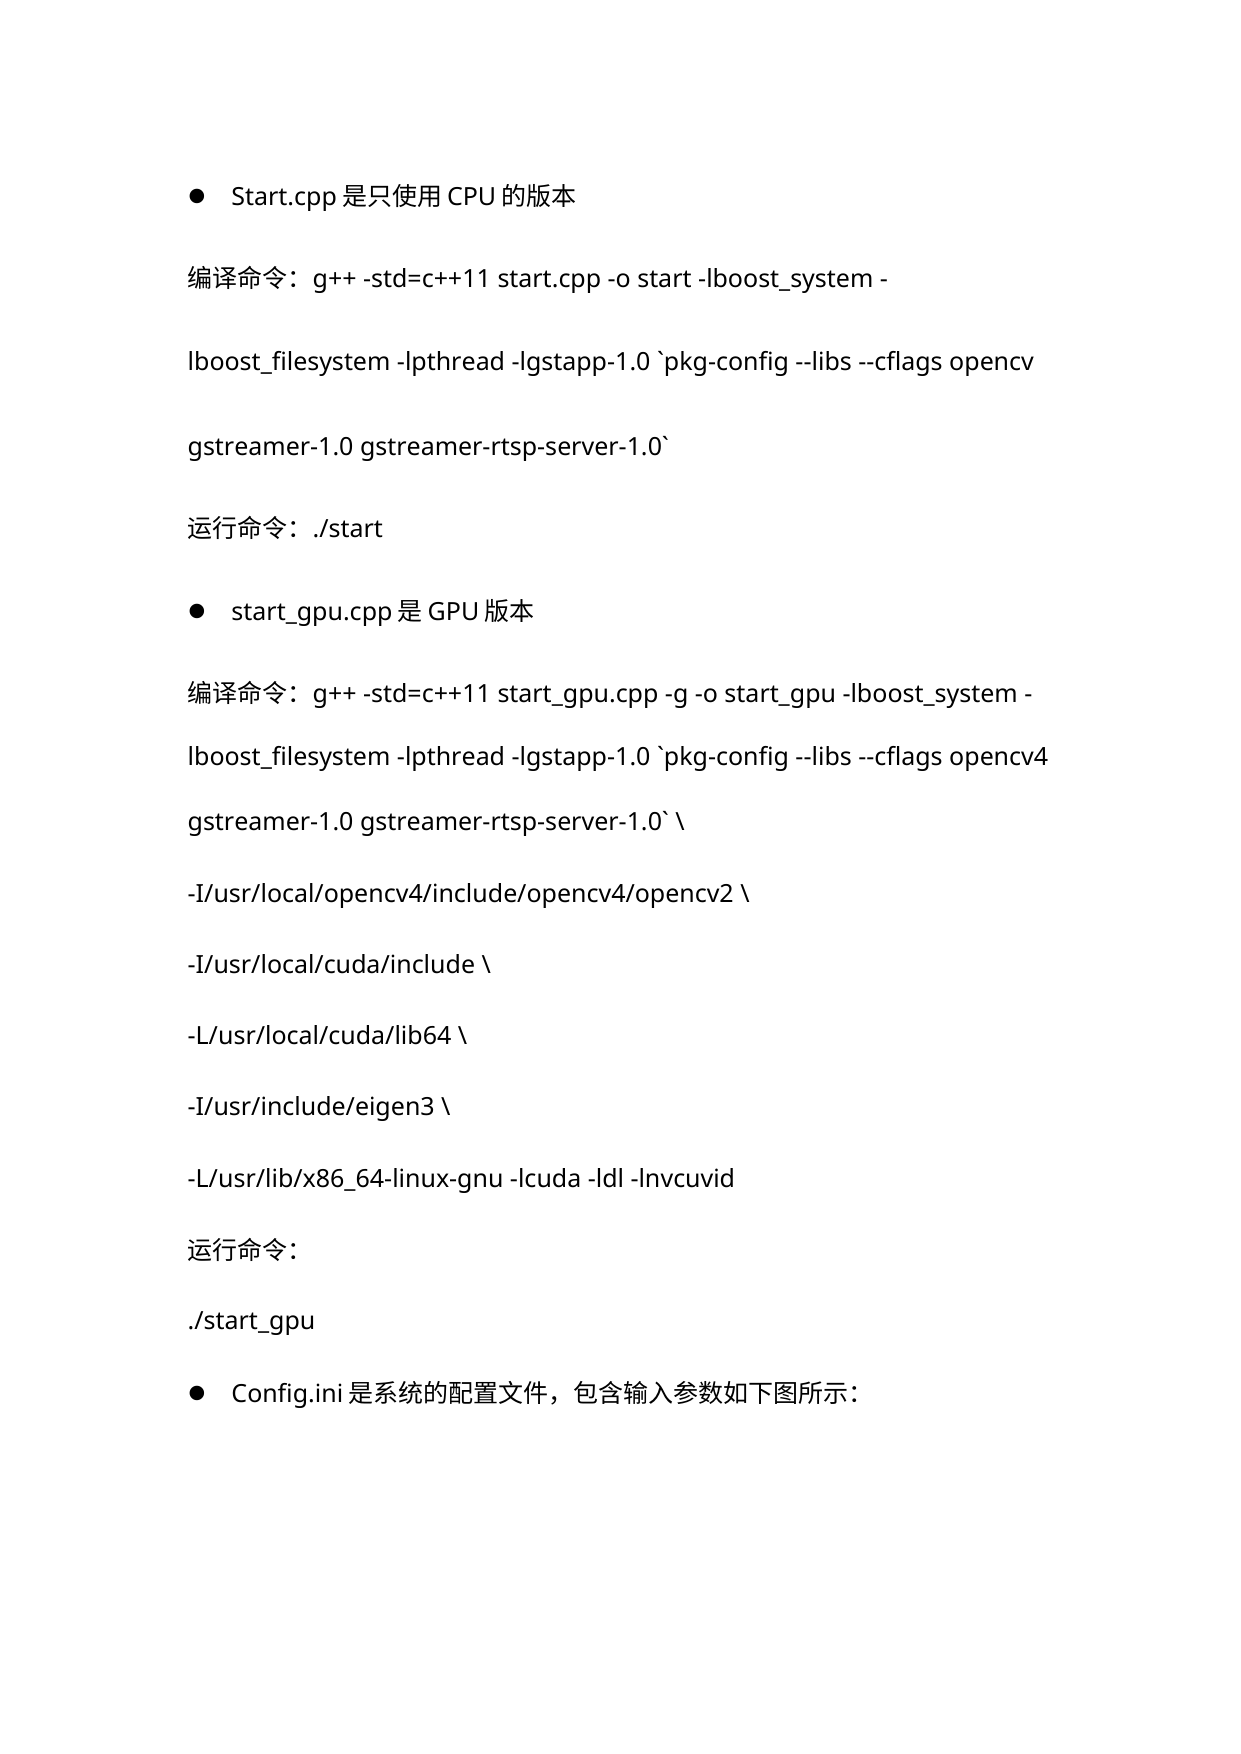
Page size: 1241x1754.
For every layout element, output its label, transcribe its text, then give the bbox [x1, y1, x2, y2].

text ./start_gpu [187, 1287, 1053, 1352]
text 运行命令： [187, 1216, 1053, 1281]
list Config.ini是系统的配置文件，包含输入参数如下图所示： [187, 1359, 1053, 1424]
text 编译命令：g++ -std=c++11 start.cpp -o start -lboost_system -lboost_filesystem -lpthread -lgstapp-1.0 `pkg-config --libs --cflags opencv gstreamer-1.0 gstreamer-rtsp-server-1.0` [187, 244, 1053, 478]
text -L/usr/local/cuda/lib64 \ [187, 1002, 1053, 1067]
text 编译命令：g++ -std=c++11 start_gpu.cpp -g -o start_gpu -lboost_system -lboost_filesystem -lpthread -lgstapp-1.0 `pkg-config --libs --cflags opencv4 gstreamer-1.0 gstreamer-rtsp-server-1.0` \ [187, 659, 1053, 854]
text -I/usr/local/opencv4/include/opencv4/opencv2 \ [187, 860, 1053, 925]
list start_gpu.cpp是GPU版本 [187, 577, 1053, 642]
text -L/usr/lib/x86_64-linux-gnu -lcuda -ldl -lnvcuvid [187, 1145, 1053, 1210]
text -I/usr/include/eigen3 \ [187, 1074, 1053, 1139]
text -I/usr/local/cuda/include \ [187, 931, 1053, 996]
text 运行命令：./start [187, 494, 1053, 559]
list Start.cpp是只使用CPU的版本 [187, 162, 1053, 227]
